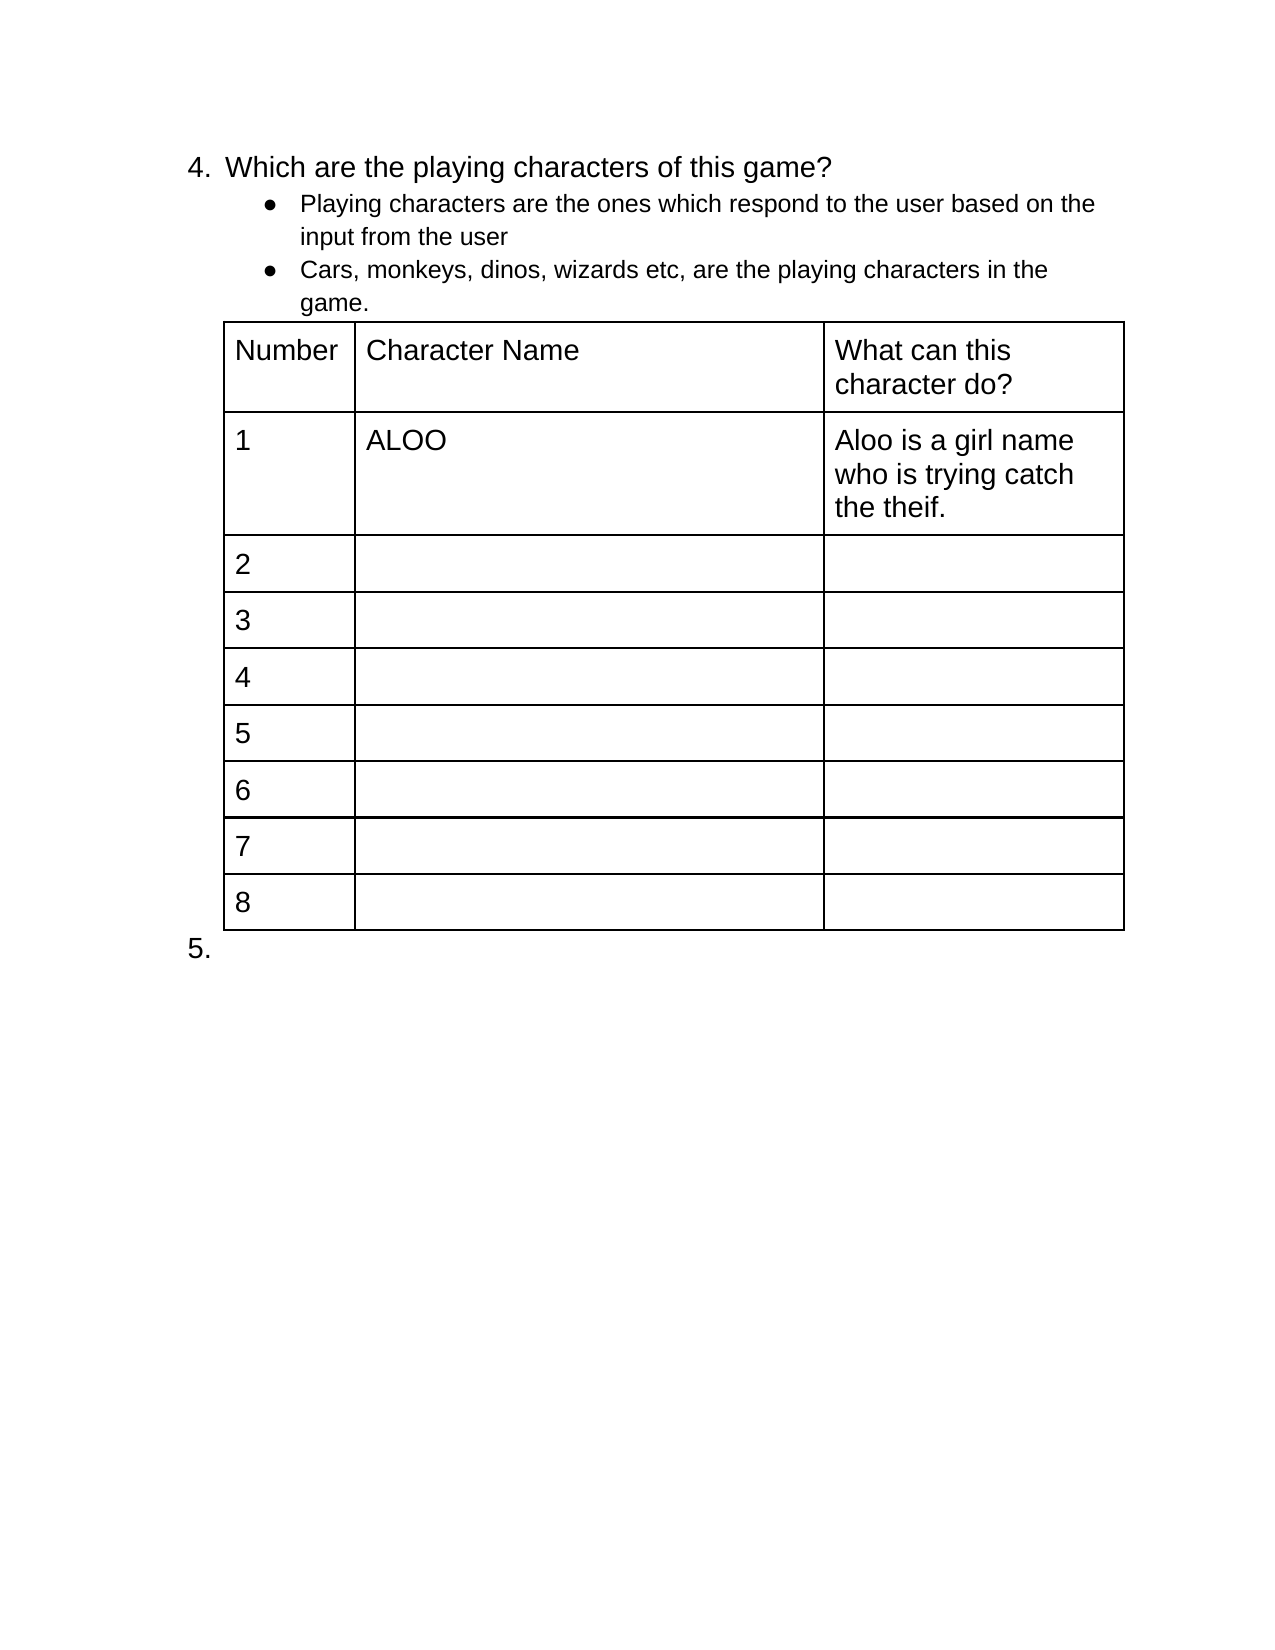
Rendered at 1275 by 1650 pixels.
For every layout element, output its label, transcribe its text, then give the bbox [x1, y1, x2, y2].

table_cell [356, 536, 823, 591]
table_cell [825, 762, 1123, 816]
table_cell [356, 819, 823, 873]
table_header Character Name [356, 323, 823, 411]
table_cell 2 [225, 536, 354, 591]
table_header Number [225, 323, 354, 411]
list Cars, monkeys, dinos, wizards etc, are the playing characters in the game. [262, 254, 1125, 316]
table_cell [825, 706, 1123, 760]
table_cell [356, 875, 823, 929]
table_header What can this character do? [825, 323, 1123, 411]
table_cell [356, 706, 823, 760]
table_cell [825, 593, 1123, 647]
table_cell [356, 593, 823, 647]
table_cell 5 [225, 706, 354, 760]
table_cell [825, 649, 1123, 703]
table_cell 4 [225, 649, 354, 703]
table_cell [825, 536, 1123, 591]
table_cell 6 [225, 762, 354, 816]
table_cell ALOO [356, 413, 823, 534]
table_cell [356, 649, 823, 703]
table_cell [825, 875, 1123, 929]
table_cell Aloo is a girl name who is trying catch the theif. [825, 413, 1123, 534]
table_cell 1 [225, 413, 354, 534]
table_cell [356, 762, 823, 816]
table_cell 7 [225, 819, 354, 873]
table_cell [825, 819, 1123, 873]
list Which are the playing characters of this game? [187, 150, 1125, 183]
list Playing characters are the ones which respond to the user based on the input from the user [262, 188, 1125, 250]
table_cell 8 [225, 875, 354, 929]
table_cell 3 [225, 593, 354, 647]
